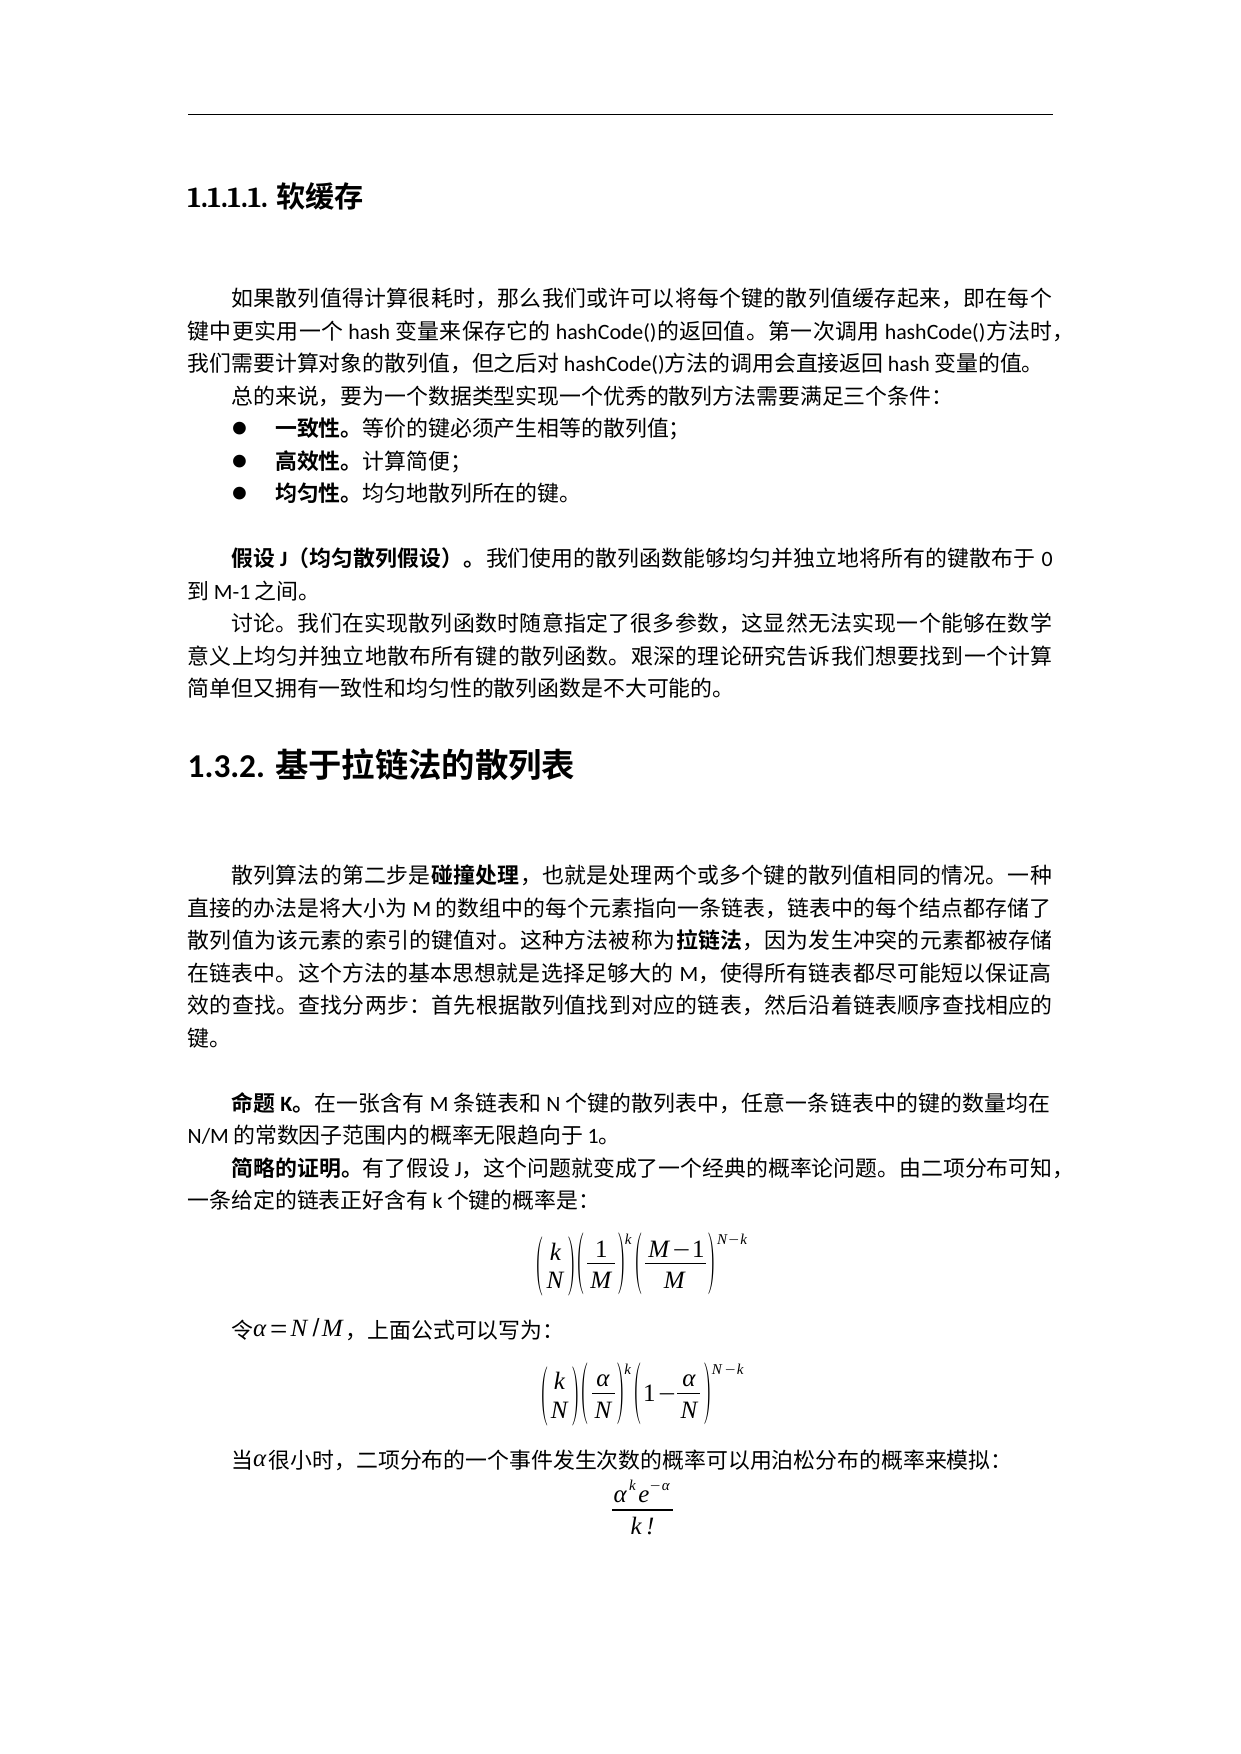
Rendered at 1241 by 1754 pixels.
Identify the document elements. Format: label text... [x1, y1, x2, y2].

text 命题K。在一张含有M条链表和N个键的散列表中，任意一条链表中的键的数量均在N/M的常数因子范围内的概率无限趋向于1。 [187, 1085, 1053, 1150]
text 如果散列值得计算很耗时，那么我们或许可以将每个键的散列值缓存起来，即在每个键中更实用一个hash变量来保存它的hashCode()的返回值。第一次调用hashCode()方法时，我们需要计算对象的散列值，但之后对hashCode()方法的调用会直接返回hash变量的值。 [187, 281, 1053, 378]
list 一致性。等价的键必须产生相等的散列值； [231, 411, 1053, 443]
subtitle 基于拉链法的散列表 [187, 730, 1053, 795]
text 假设J（均匀散列假设）。我们使用的散列函数能够均匀并独立地将所有的键散布于0到M-1之间。 [187, 541, 1053, 606]
subtitle 软缓存 [187, 162, 1053, 227]
list 均匀性。均匀地散列所在的键。 [231, 476, 1053, 508]
text 讨论。我们在实现散列函数时随意指定了很多参数，这显然无法实现一个能够在数学意义上均匀并独立地散布所有键的散列函数。艰深的理论研究告诉我们想要找到一个计算简单但又拥有一致性和均匀性的散列函数是不大可能的。 [187, 606, 1053, 703]
text 总的来说，要为一个数据类型实现一个优秀的散列方法需要满足三个条件： [187, 378, 1053, 411]
text 当很小时，二项分布的一个事件发生次数的概率可以用泊松分布的概率来模拟： [187, 1443, 1053, 1475]
text 散列算法的第二步是碰撞处理，也就是处理两个或多个键的散列值相同的情况。一种直接的办法是将大小为M的数组中的每个元素指向一条链表，链表中的每个结点都存储了散列值为该元素的索引的键值对。这种方法被称为拉链法，因为发生冲突的元素都被存储在链表中。这个方法的基本思想就是选择足够大的M，使得所有链表都尽可能短以保证高效的查找。查找分两步：首先根据散列值找到对应的链表，然后沿着链表顺序查找相应的键。 [187, 858, 1053, 1053]
text 令，上面公式可以写为： [187, 1313, 1053, 1345]
text 简略的证明。有了假设J，这个问题就变成了一个经典的概率论问题。由二项分布可知，一条给定的链表正好含有k个键的概率是： [187, 1150, 1053, 1215]
list 高效性。计算简便； [231, 443, 1053, 476]
